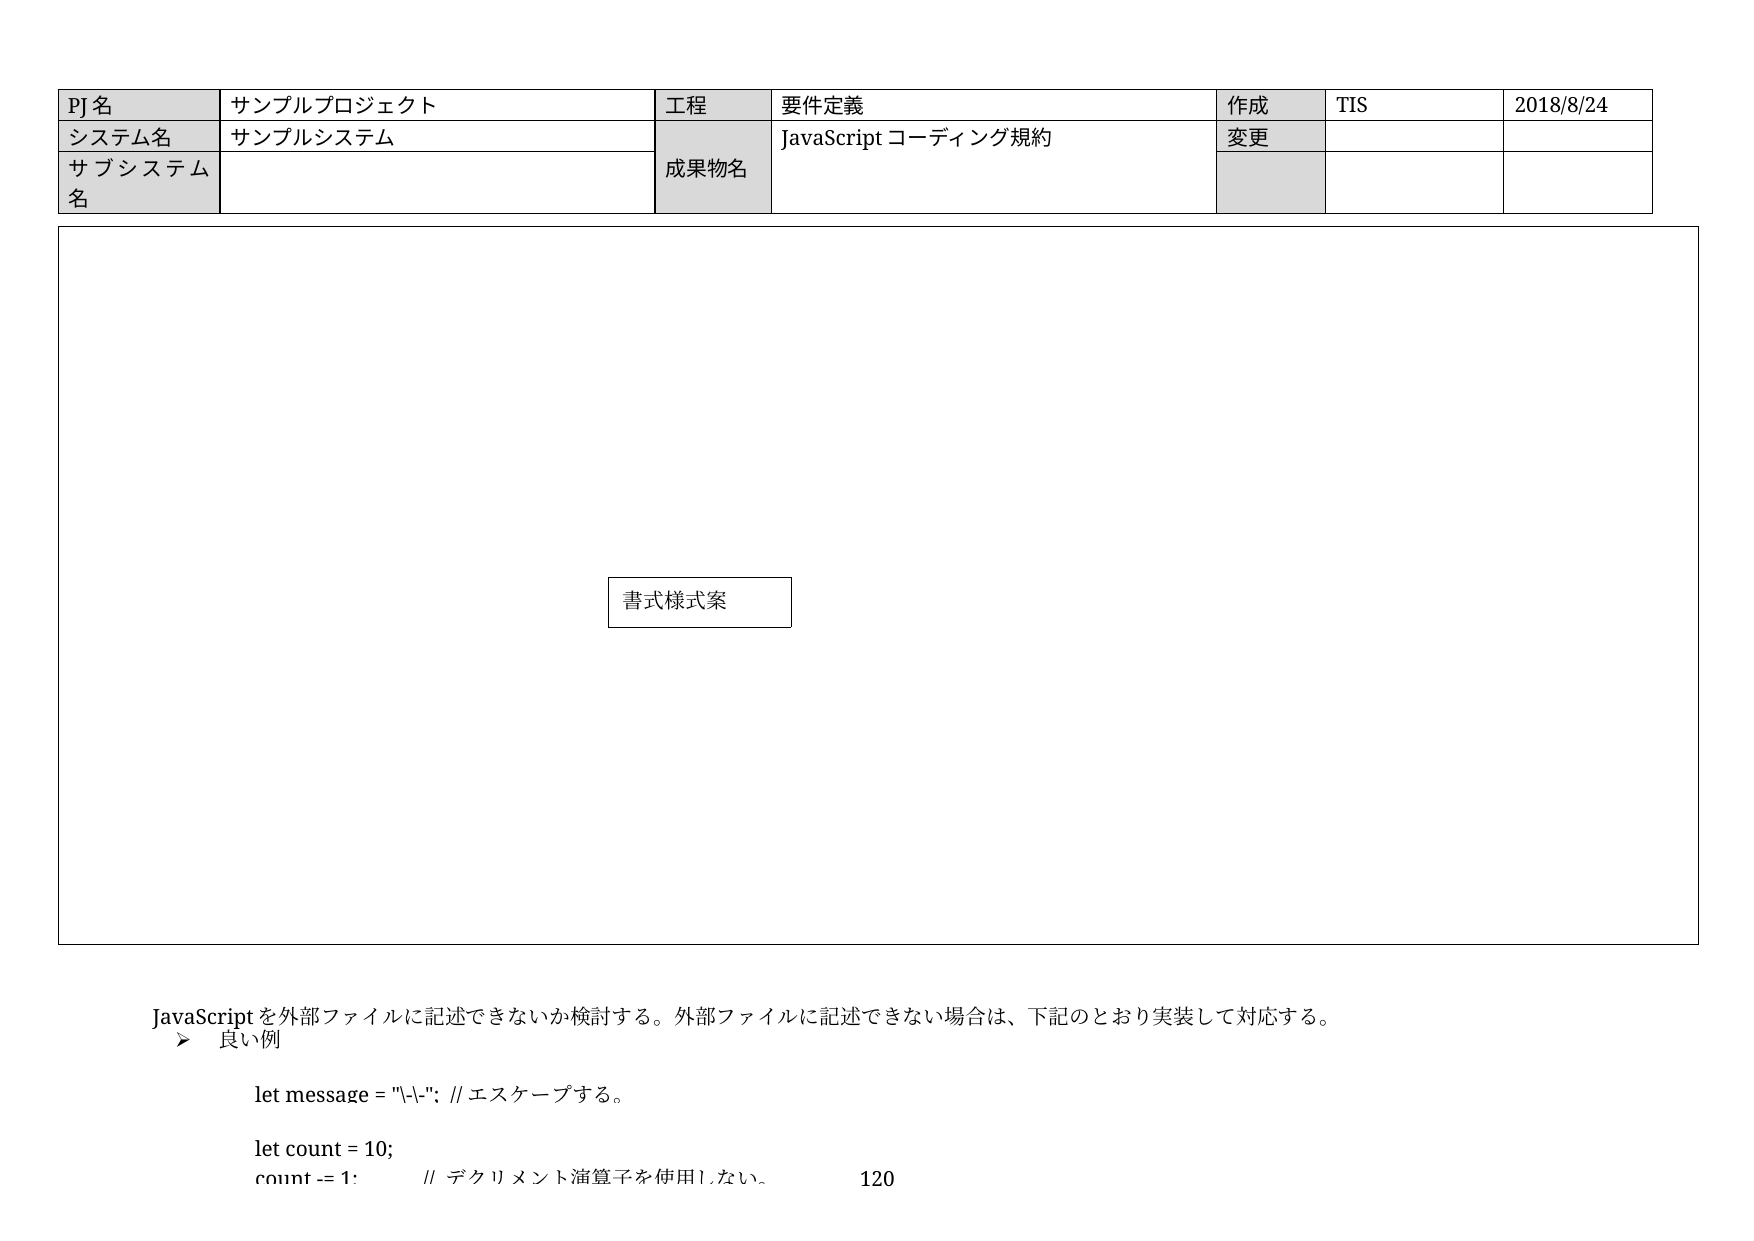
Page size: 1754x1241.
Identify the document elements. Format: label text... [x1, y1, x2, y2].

text JavaScriptを外部ファイルに記述できないか検討する。外部ファイルに記述できない場合は、下記のとおり実装して対応する。 [152, 1001, 1695, 1031]
list 良い例 [175, 1031, 1695, 1051]
